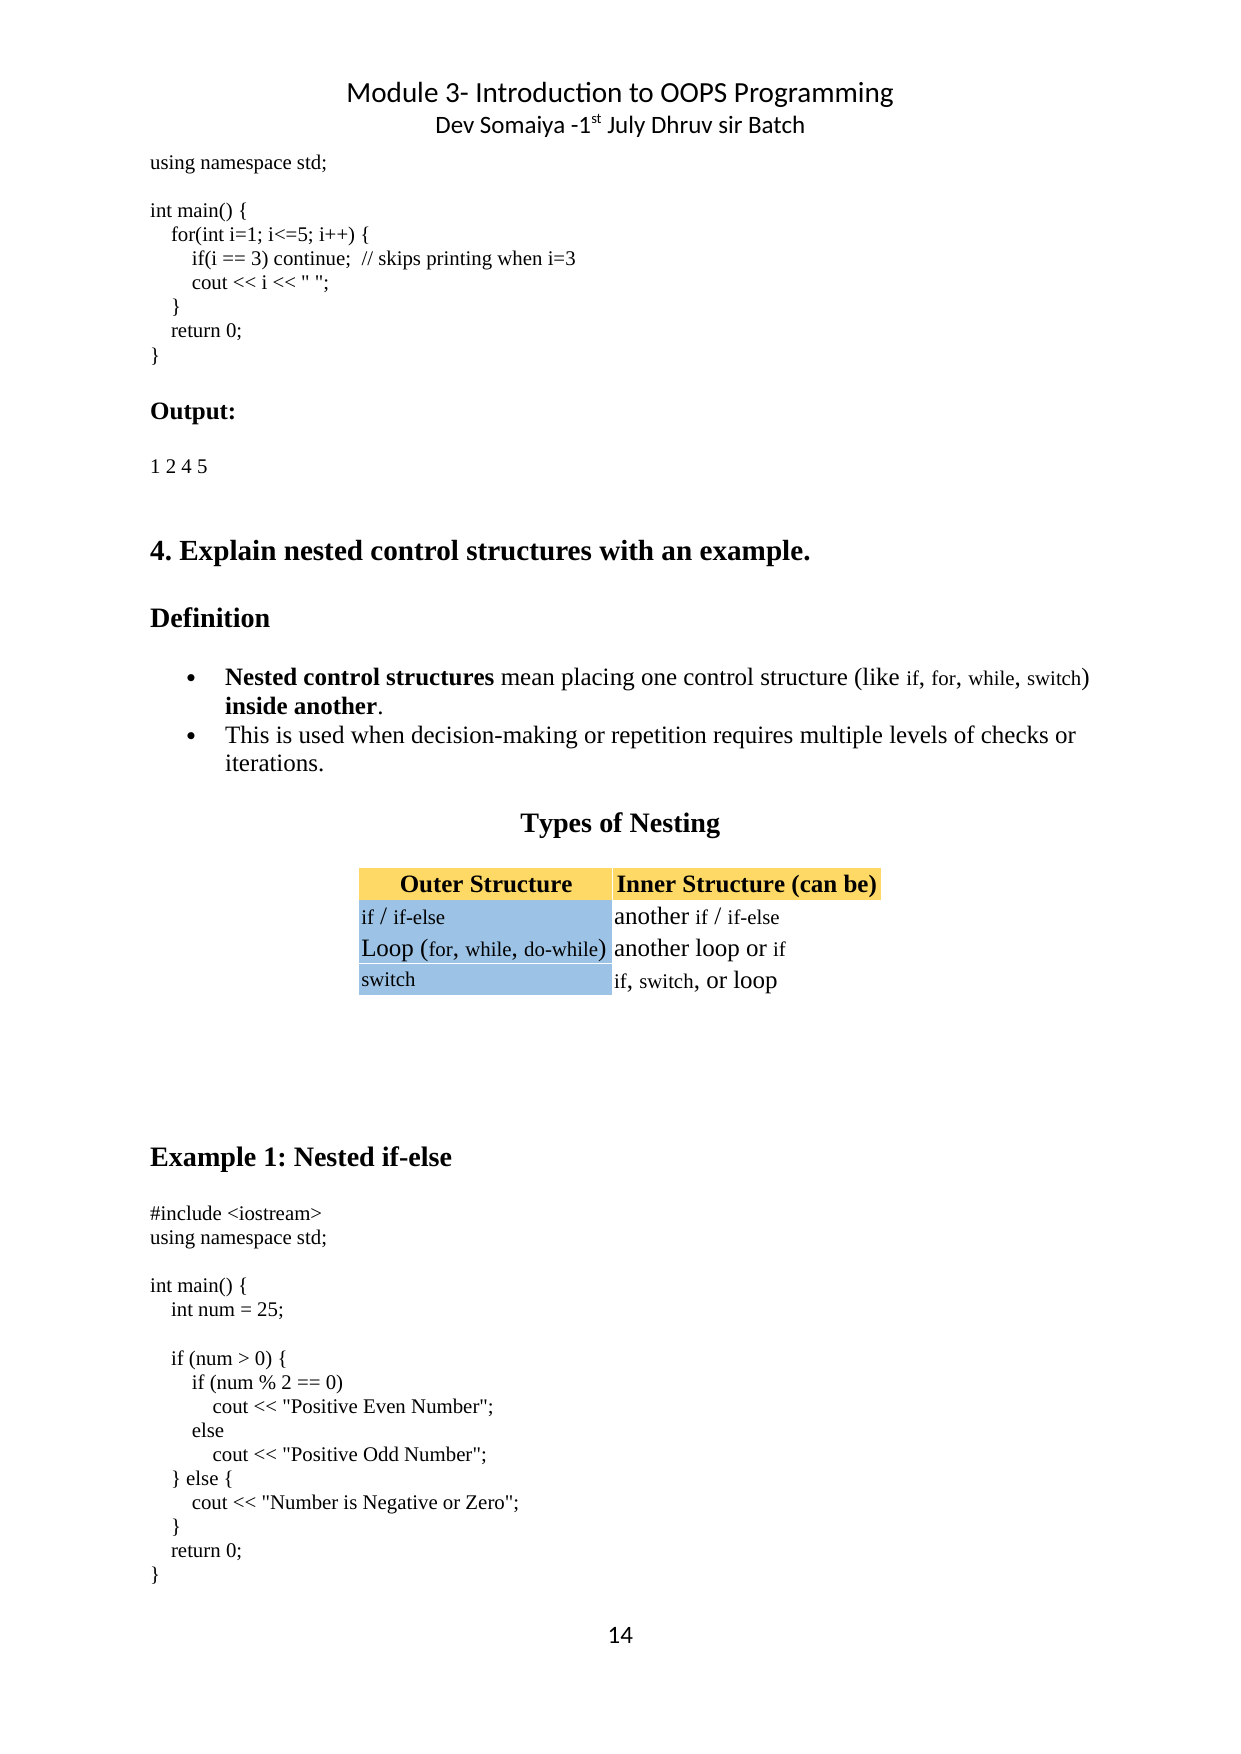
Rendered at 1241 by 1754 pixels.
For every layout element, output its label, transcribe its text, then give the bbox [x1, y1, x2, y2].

text using namespace std; [150, 1225, 1090, 1249]
table_cell another if / if-else [613, 900, 881, 932]
text } [150, 342, 1090, 367]
text } [150, 294, 1090, 318]
table_header Inner Structure (can be) [613, 868, 881, 900]
text int num = 25; [150, 1297, 1090, 1321]
text cout << "Positive Even Number"; [150, 1394, 1090, 1418]
text Output: [150, 396, 1090, 424]
list This is used when decision-making or repetition requires multiple levels of checks or iterations. [187, 720, 1090, 777]
text } [150, 1562, 1090, 1586]
table_cell if, switch, or loop [613, 964, 881, 995]
text } [150, 1514, 1090, 1538]
text return 0; [150, 318, 1090, 342]
text Types of Nesting [150, 806, 1090, 839]
table_cell Loop (for, while, do-while) [359, 932, 612, 963]
text return 0; [150, 1538, 1090, 1562]
table_cell switch [359, 964, 612, 995]
text int main() { [150, 198, 1090, 222]
text int main() { [150, 1273, 1090, 1297]
text 1 2 4 5 [150, 454, 1090, 478]
text using namespace std; [150, 150, 1090, 174]
text for(int i=1; i<=5; i++) { [150, 222, 1090, 246]
text #include <iostream> [150, 1201, 1090, 1225]
list Nested control structures mean placing one control structure (like if, for, while, switch) inside another. [187, 662, 1090, 720]
text if (num % 2 == 0) [150, 1369, 1090, 1394]
text cout << "Positive Odd Number"; [150, 1442, 1090, 1466]
text Definition [150, 601, 1090, 633]
text cout << "Number is Negative or Zero"; [150, 1490, 1090, 1514]
text Example 1: Nested if-else [150, 1139, 1090, 1172]
text if(i == 3) continue; // skips printing when i=3 [150, 246, 1090, 270]
text } else { [150, 1466, 1090, 1490]
table_cell another loop or if [613, 932, 881, 963]
text else [150, 1418, 1090, 1442]
table_header Outer Structure [359, 868, 612, 900]
text if (num > 0) { [150, 1346, 1090, 1369]
table_cell if / if-else [359, 900, 612, 932]
text 4. Explain nested control structures with an example. [150, 533, 1090, 566]
text cout << i << " "; [150, 270, 1090, 294]
